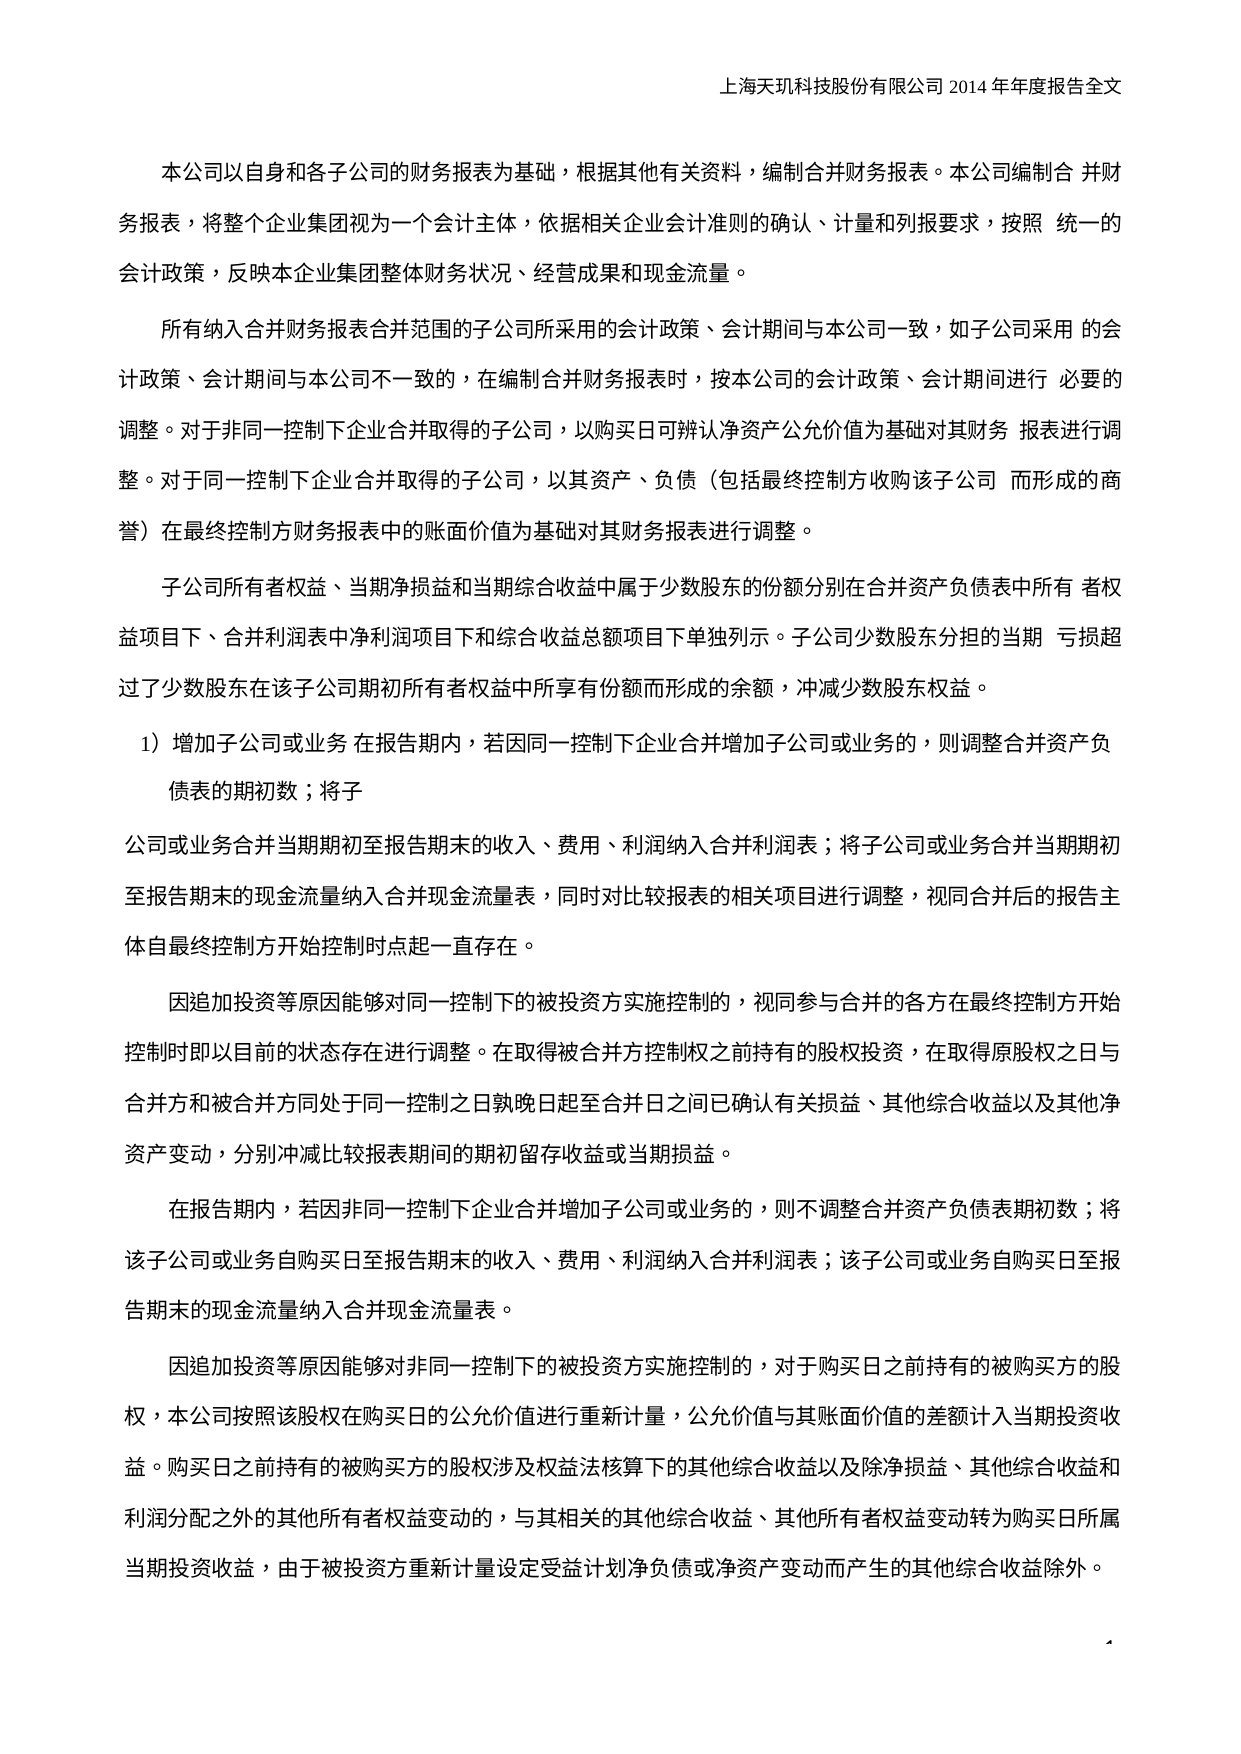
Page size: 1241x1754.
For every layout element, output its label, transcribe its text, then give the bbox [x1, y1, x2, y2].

text 公司或业务合并当期期初至报告期末的收入、费用、利润纳入合并利润表；将子公司或业务合并当期期初 至报告期末的现金流量纳入合并现金流量表，同时对比较报表的相关项目进行调整，视同合并后的报告主 体自最终控制方开始控制时点起一直存在。 [124, 830, 1122, 961]
text 因追加投资等原因能够对同一控制下的被投资方实施控制的，视同参与合并的各方在最终控制方开始 控制时即以目前的状态存在进行调整。在取得被合并方控制权之前持有的股权投资，在取得原股权之日与 合并方和被合并方同处于同一控制之日孰晚日起至合并日之间已确认有关损益、其他综合收益以及其他净 资产变动，分别冲减比较报表期间的期初留存收益或当期损益。 [124, 987, 1122, 1168]
text 1）增加子公司或业务 在报告期内，若因同一控制下企业合并增加子公司或业务的，则调整合并资产负债表的期初数；将子 [140, 728, 1123, 806]
text 因追加投资等原因能够对非同一控制下的被投资方实施控制的，对于购买日之前持有的被购买方的股 权，本公司按照该股权在购买日的公允价值进行重新计量，公允价值与其账面价值的差额计入当期投资收 益。购买日之前持有的被购买方的股权涉及权益法核算下的其他综合收益以及除净损益、其他综合收益和 利润分配之外的其他所有者权益变动的，与其相关的其他综合收益、其他所有者权益变动转为购买日所属 当期投资收益，由于被投资方重新计量设定受益计划净负债或净资产变动而产生的其他综合收益除外。 [124, 1351, 1122, 1583]
text 本公司以自身和各子公司的财务报表为基础，根据其他有关资料，编制合并财务报表。本公司编制合 并财务报表，将整个企业集团视为一个会计主体，依据相关企业会计准则的确认、计量和列报要求，按照 统一的会计政策，反映本企业集团整体财务状况、经营成果和现金流量。 [118, 157, 1122, 288]
text 子公司所有者权益、当期净损益和当期综合收益中属于少数股东的份额分别在合并资产负债表中所有 者权益项目下、合并利润表中净利润项目下和综合收益总额项目下单独列示。子公司少数股东分担的当期 亏损超过了少数股东在该子公司期初所有者权益中所享有份额而形成的余额，冲减少数股东权益。 [118, 571, 1122, 702]
text 在报告期内，若因非同一控制下企业合并增加子公司或业务的，则不调整合并资产负债表期初数；将 该子公司或业务自购买日至报告期末的收入、费用、利润纳入合并利润表；该子公司或业务自购买日至报 告期末的现金流量纳入合并现金流量表。 [124, 1194, 1122, 1325]
text 所有纳入合并财务报表合并范围的子公司所采用的会计政策、会计期间与本公司一致，如子公司采用 的会计政策、会计期间与本公司不一致的，在编制合并财务报表时，按本公司的会计政策、会计期间进行 必要的调整。对于非同一控制下企业合并取得的子公司，以购买日可辨认净资产公允价值为基础对其财务 报表进行调整。对于同一控制下企业合并取得的子公司，以其资产、负债（包括最终控制方收购该子公司 而形成的商誉）在最终控制方财务报表中的账面价值为基础对其财务报表进行调整。 [118, 313, 1122, 546]
